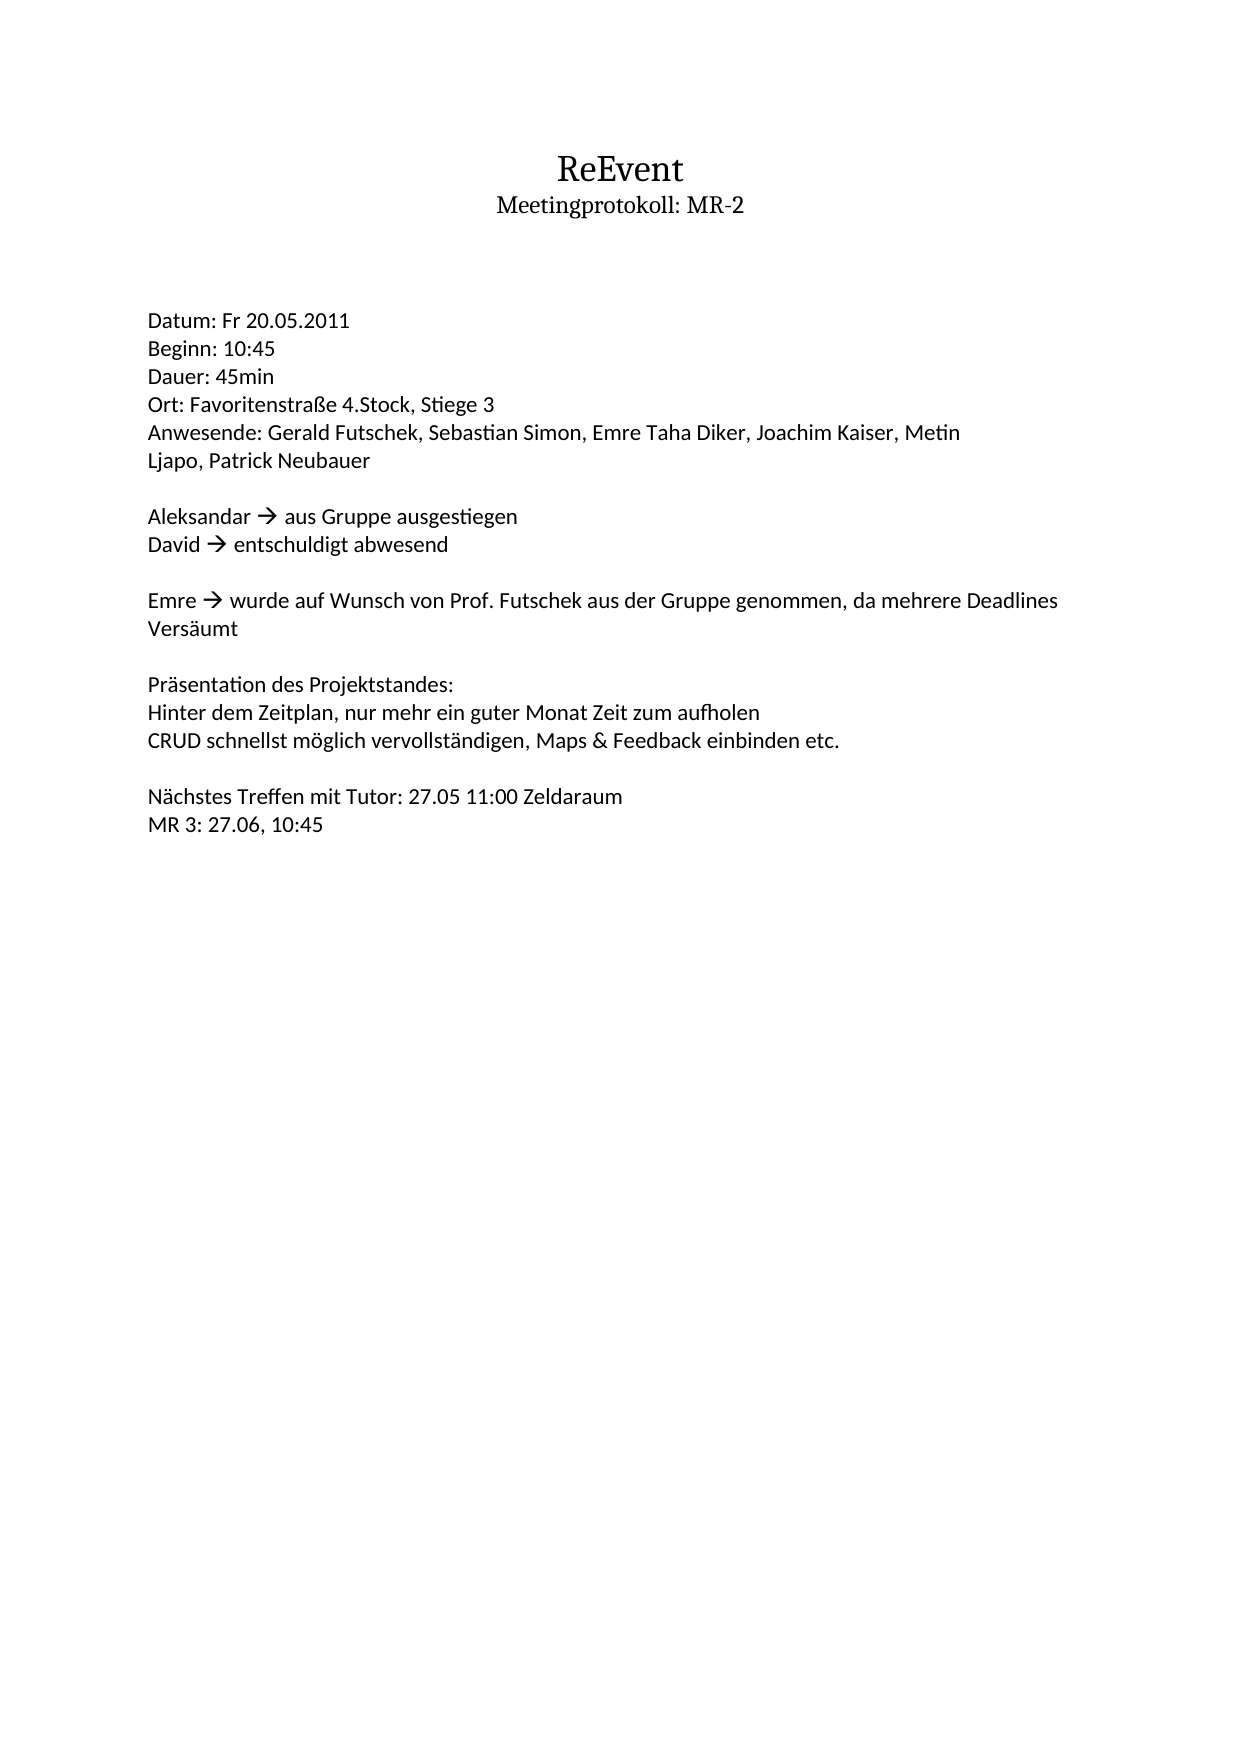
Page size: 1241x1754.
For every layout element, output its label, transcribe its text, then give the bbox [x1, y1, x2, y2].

text Dauer: 45min [148, 362, 1093, 390]
text Nächstes Treffen mit Tutor: 27.05 11:00 Zeldaraum [148, 782, 1093, 810]
text Emre wurde auf Wunsch von Prof. Futschek aus der Gruppe genommen, da mehrere Deadlines Versäumt [148, 586, 1093, 642]
text Anwesende: Gerald Futschek, Sebastian Simon, Emre Taha Diker, Joachim Kaiser, Metin [148, 418, 1093, 446]
text Präsentation des Projektstandes: [148, 670, 1093, 698]
text Aleksandar aus Gruppe ausgestiegen [148, 502, 1093, 530]
text Hinter dem Zeitplan, nur mehr ein guter Monat Zeit zum aufholen [148, 698, 1093, 726]
text Ljapo, Patrick Neubauer [148, 446, 1093, 474]
text Beginn: 10:45 [148, 334, 1093, 362]
text David entschuldigt abwesend [148, 530, 1093, 558]
text Datum: Fr 20.05.2011 [148, 306, 1093, 334]
text CRUD schnellst möglich vervollständigen, Maps & Feedback einbinden etc. [148, 726, 1093, 754]
text Meetingprotokoll: MR-2 [148, 191, 1093, 219]
text Ort: Favoritenstraße 4.Stock, Stiege 3 [148, 390, 1093, 418]
text ReEvent [148, 148, 1093, 191]
text MR 3: 27.06, 10:45 [148, 810, 1093, 838]
